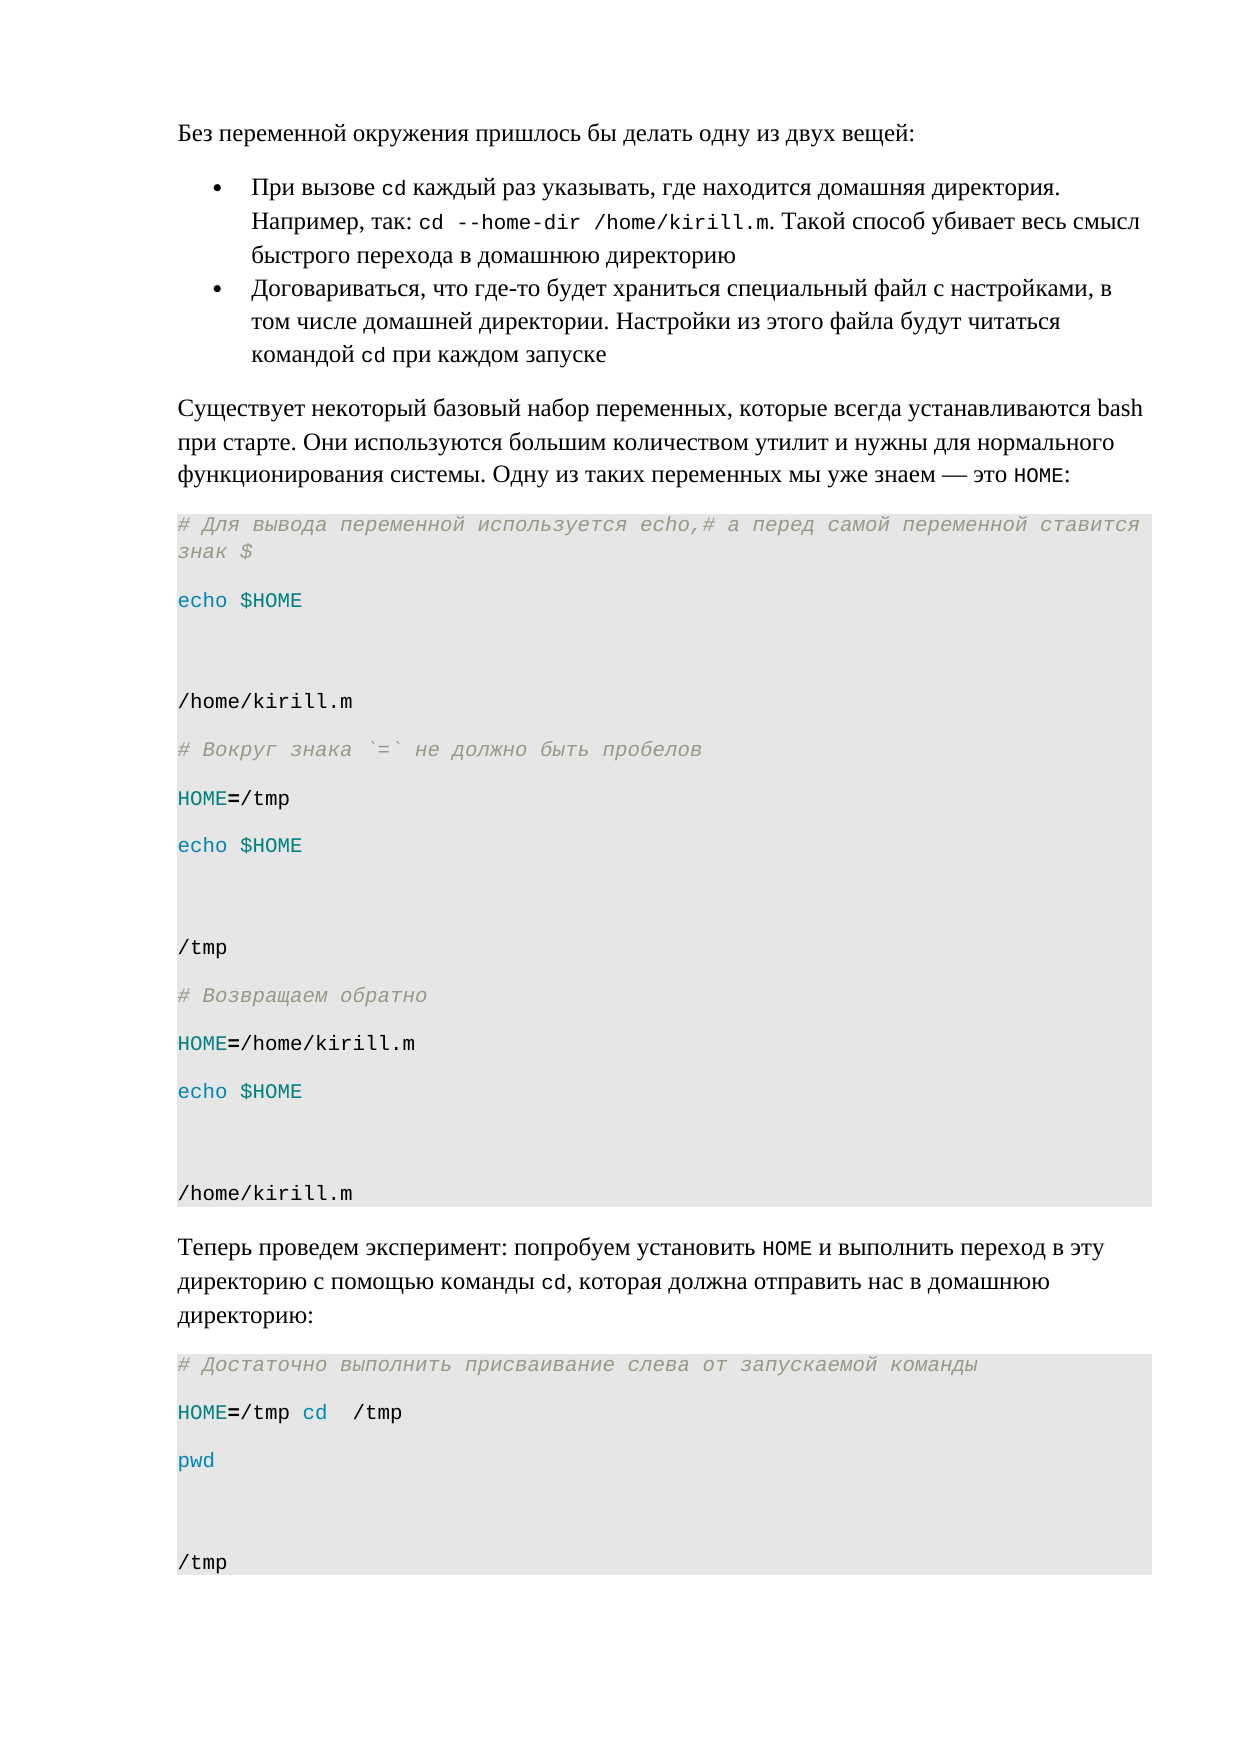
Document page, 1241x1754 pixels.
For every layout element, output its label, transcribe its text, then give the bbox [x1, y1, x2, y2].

text pwd [177, 1450, 1152, 1473]
text Без переменной окружения пришлось бы делать одну из двух вещей: [177, 118, 1152, 147]
text /tmp [177, 1552, 1152, 1575]
text /home/kirill.m [177, 1183, 1152, 1207]
text /tmp [177, 937, 1152, 961]
text Теперь проведем эксперимент: попробуем установить HOME и выполнить переход в эту директорию с помощью команды cd, которая должна отправить нас в домашнюю директорию: [177, 1232, 1152, 1329]
text /home/kirill.m [177, 691, 1152, 715]
text HOME=/tmp [177, 787, 1152, 811]
text # Возвращаем обратно [177, 985, 1152, 1009]
text echo $HOME [177, 589, 1152, 613]
text Существует некоторый базовый набор переменных, которые всегда устанавливаются bash при старте. Они используются большим количеством утилит и нужны для нормального функционирования системы. Одну из таких переменных мы уже знаем — это HOME: [177, 393, 1152, 489]
text echo $HOME [177, 836, 1152, 859]
text # Достаточно выполнить присваивание слева от запускаемой команды [177, 1354, 1152, 1377]
text # Вокруг знака `=` не должно быть пробелов [177, 739, 1152, 763]
list Договариваться, что где-то будет храниться специальный файл с настройками, в том числе домашней директории. Настройки из этого файла будут читаться командой cd при каждом запуске [213, 273, 1152, 368]
list При вызове cd каждый раз указывать, где находится домашняя директория. Например, так: cd --home-dir /home/kirill.m. Такой способ убивает весь смысл быстрого перехода в домашнюю директорию [213, 172, 1152, 268]
text HOME=/tmp cd /tmp [177, 1402, 1152, 1425]
text echo $HOME [177, 1081, 1152, 1105]
text HOME=/home/kirill.m [177, 1033, 1152, 1057]
text # Для вывода переменной используется echo,# а перед самой переменной ставится знак $ [177, 514, 1152, 565]
